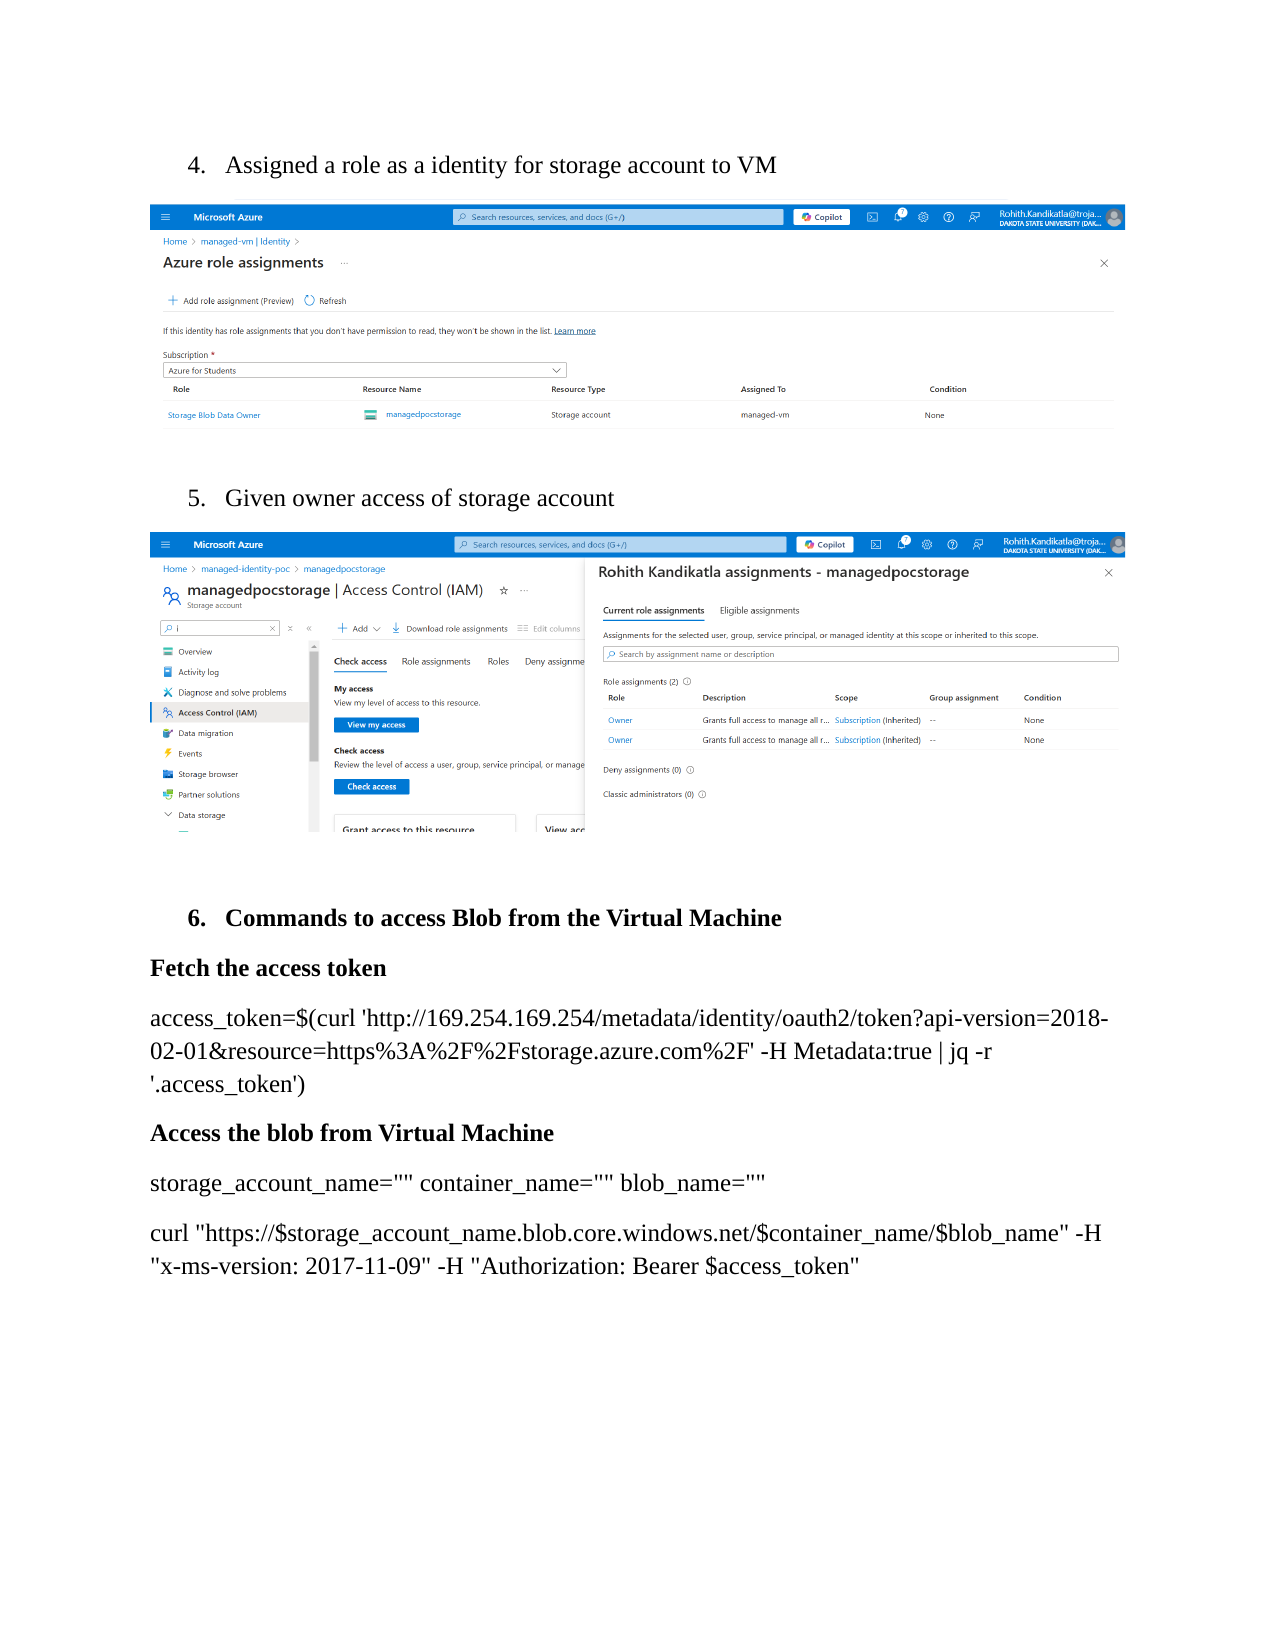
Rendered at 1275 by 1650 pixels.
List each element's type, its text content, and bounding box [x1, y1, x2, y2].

picture [150, 199, 1125, 461]
text curl "https://$storage_account_name.blob.core.windows.net/$container_name/$blob_name" -H "x-ms-version: 2017-11-09" -H "Authorization: Bearer $access_token" [150, 1218, 1125, 1280]
text Fetch the access token [150, 953, 1125, 982]
text access_token=$(curl 'http://169.254.169.254/metadata/identity/oauth2/token?api-version=2018-02-01&resource=https%3A%2F%2Fstorage.azure.com%2F' -H Metadata:true | jq -r '.access_token') [150, 1003, 1125, 1098]
list Commands to access Blob from the Virtual Machine [187, 903, 1125, 932]
list Given owner access of storage account [187, 483, 1125, 511]
text Access the blob from Virtual Machine [150, 1118, 1125, 1147]
picture [150, 532, 1125, 832]
text storage_account_name="" container_name="" blob_name="" [150, 1168, 1125, 1197]
list Assigned a role as a identity for storage account to VM [187, 150, 1125, 179]
